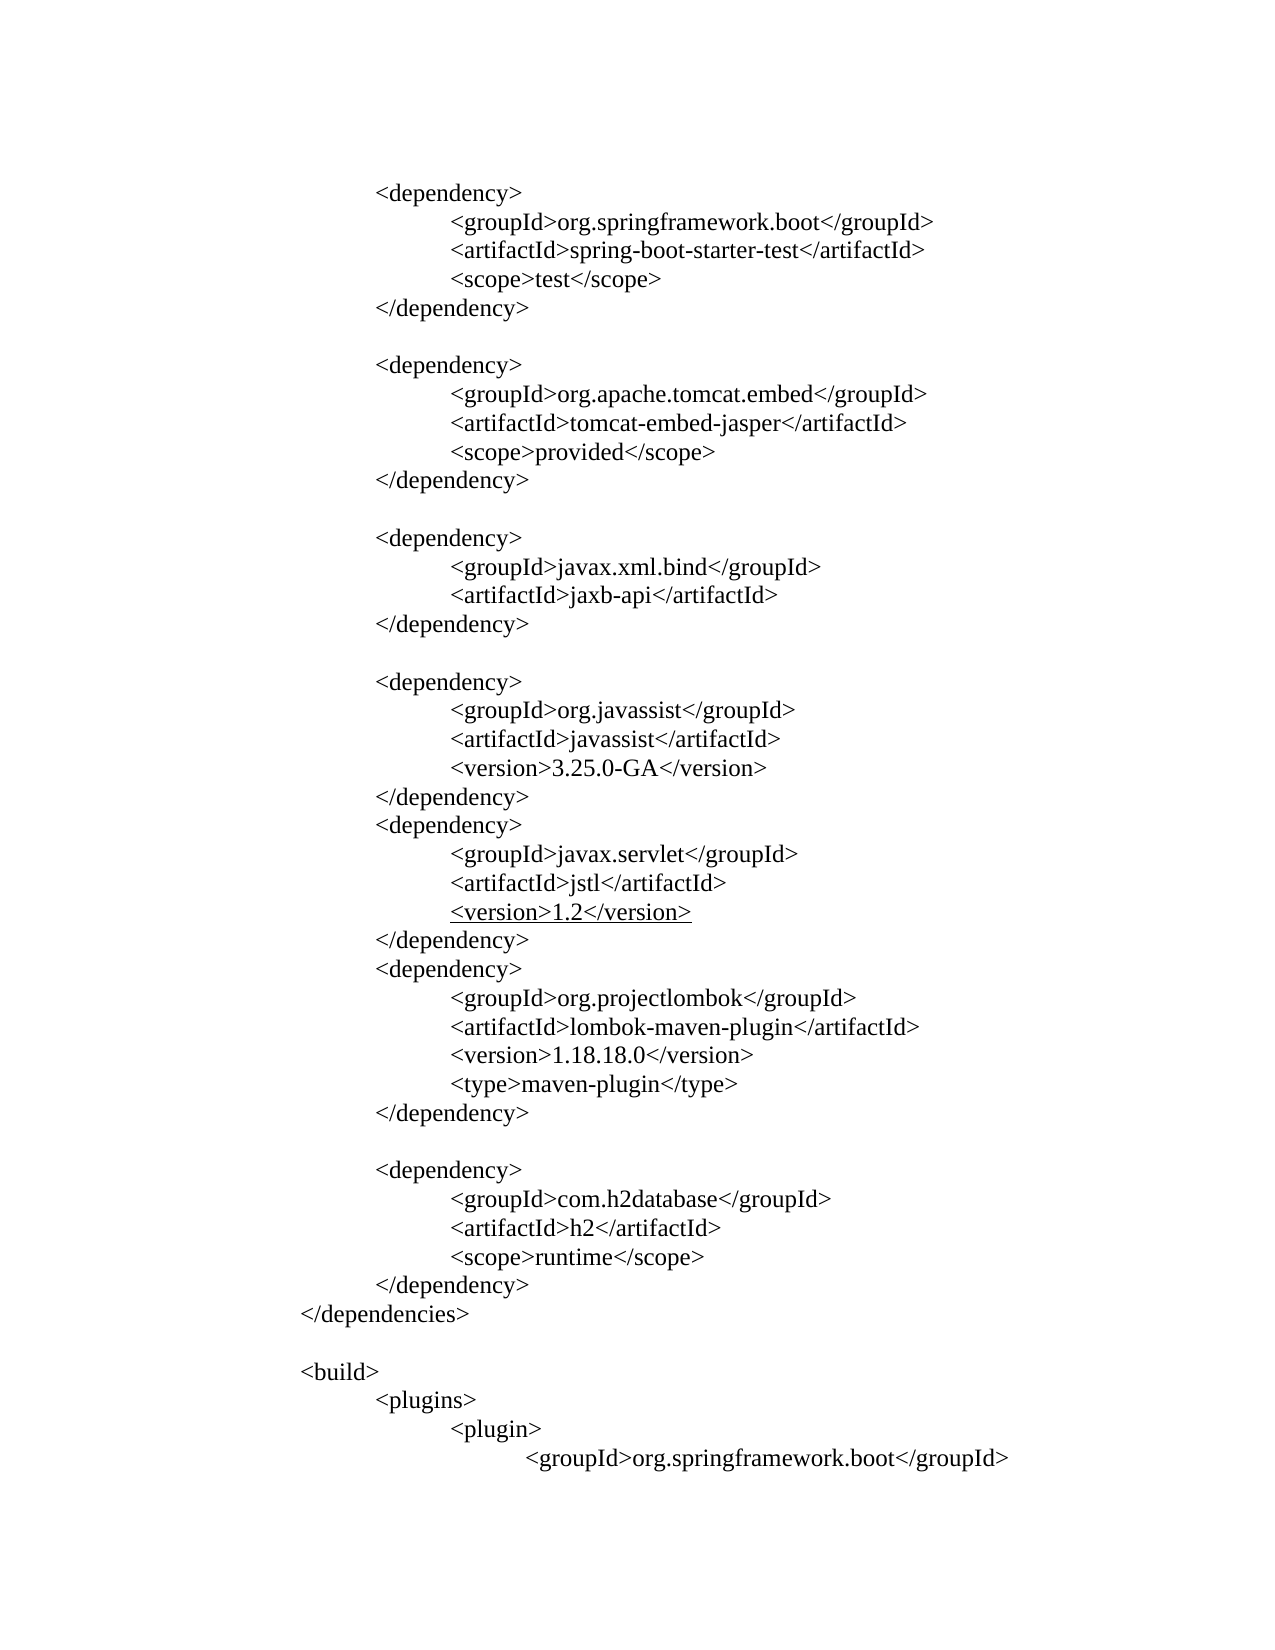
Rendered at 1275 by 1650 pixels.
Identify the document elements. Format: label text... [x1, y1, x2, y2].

text <build> [225, 1357, 1125, 1386]
text <plugins> [225, 1386, 1125, 1414]
text <artifactId>tomcat-embed-jasper</artifactId> [225, 408, 1125, 437]
text <dependency> [225, 667, 1125, 696]
text </dependency> [225, 926, 1125, 954]
text </dependency> [225, 293, 1125, 322]
text <version>3.25.0-GA</version> [225, 753, 1125, 782]
text <dependency> [225, 178, 1125, 207]
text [225, 207, 1125, 236]
text <artifactId>lombok-maven-plugin</artifactId> [225, 1012, 1125, 1041]
text <dependency> [225, 811, 1125, 839]
text <groupId>javax.servlet</groupId> [225, 839, 1125, 868]
text </dependency> [225, 1271, 1125, 1299]
text <artifactId>javassist</artifactId> [225, 724, 1125, 753]
text <groupId>org.javassist</groupId> [225, 696, 1125, 724]
text <groupId>com.h2database</groupId> [225, 1184, 1125, 1213]
text <plugin> [225, 1414, 1125, 1443]
text <dependency> [225, 523, 1125, 552]
text </dependency> [225, 466, 1125, 494]
text <scope>provided</scope> [225, 437, 1125, 466]
text <groupId>org.projectlombok</groupId> [225, 983, 1125, 1012]
text </dependency> [225, 609, 1125, 638]
text <type>maven-plugin</type> [225, 1069, 1125, 1098]
text <groupId>org.apache.tomcat.embed</groupId> [225, 379, 1125, 408]
text </dependency> [225, 782, 1125, 811]
text <dependency> [225, 1156, 1125, 1184]
text <scope>runtime</scope> [225, 1242, 1125, 1271]
text <dependency> [225, 954, 1125, 983]
text <artifactId>jaxb-api</artifactId> [225, 581, 1125, 609]
text <groupId>javax.xml.bind</groupId> [225, 552, 1125, 581]
text <groupId>org.springframework.boot</groupId> [225, 1443, 1125, 1472]
text <version>1.18.18.0</version> [225, 1041, 1125, 1069]
text <artifactId>h2</artifactId> [225, 1213, 1125, 1242]
text <version>1.2</version> [225, 897, 1125, 926]
text </dependencies> [225, 1299, 1125, 1328]
text <artifactId>spring-boot-starter-test</artifactId> [225, 236, 1125, 264]
text <artifactId>jstl</artifactId> [225, 868, 1125, 897]
text <dependency> [225, 351, 1125, 379]
text </dependency> [225, 1098, 1125, 1127]
text <scope>test</scope> [225, 264, 1125, 293]
